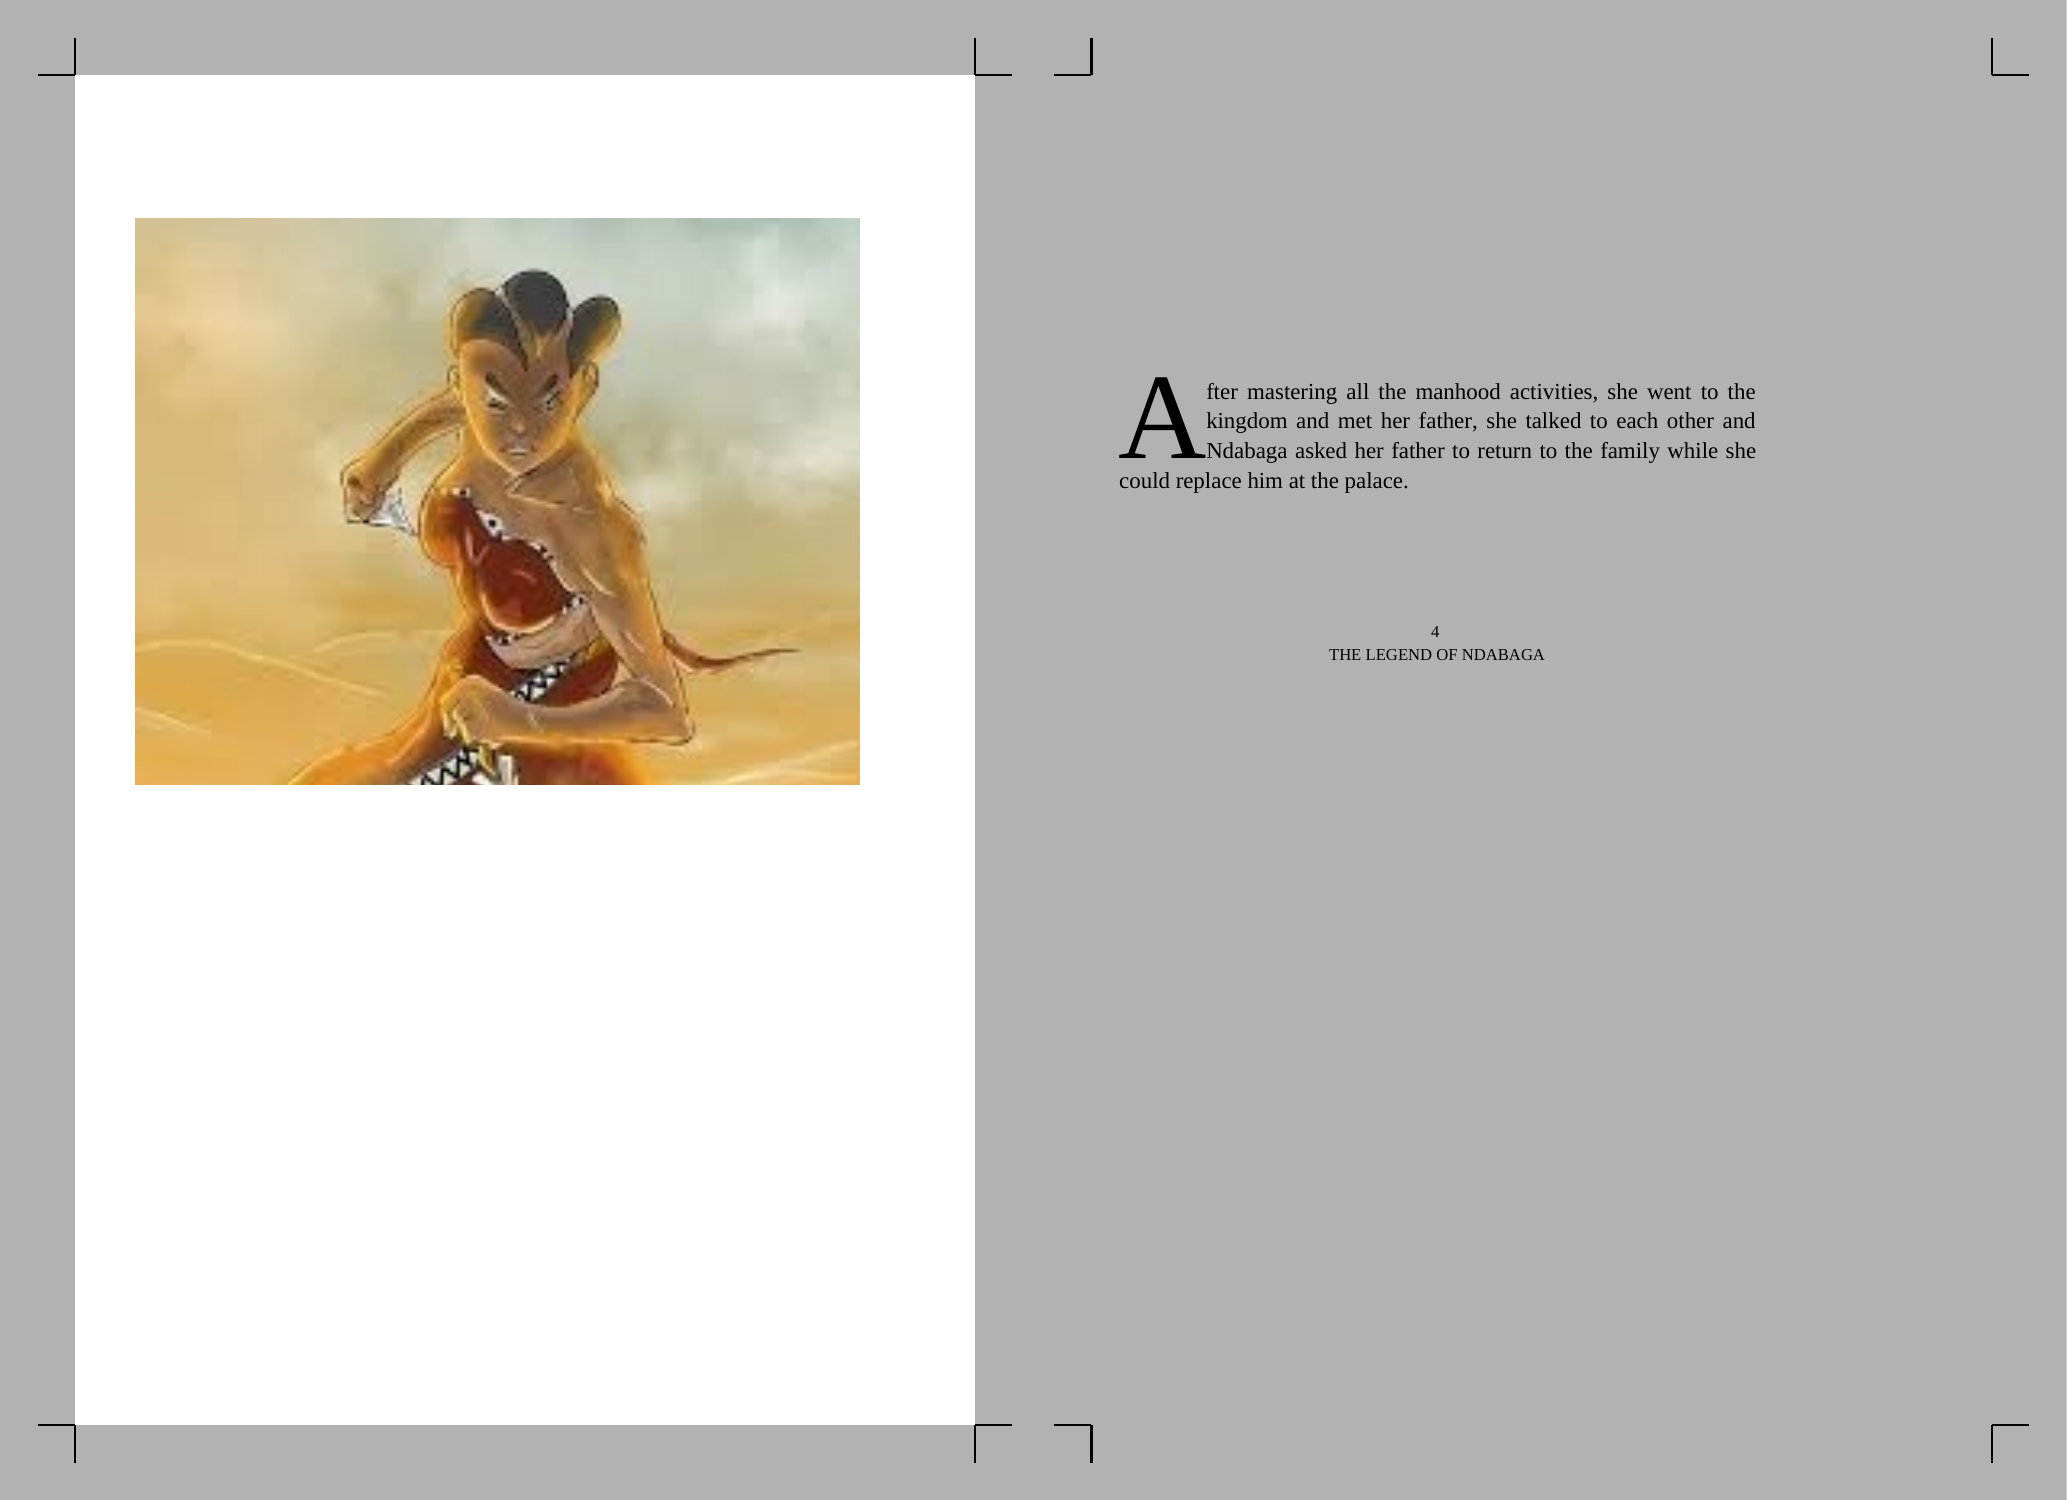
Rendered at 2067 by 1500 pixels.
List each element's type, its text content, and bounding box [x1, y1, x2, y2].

text fter mastering all the manhood activities, she went to the kingdom and met her father, she talked to each other and Ndabaga asked her father to return to the family while she could replace him at the palace. [1118, 378, 1757, 493]
text 4 [1155, 622, 1715, 641]
picture [135, 218, 860, 785]
text THE LEGEND OF NDABAGA [1155, 644, 1719, 664]
